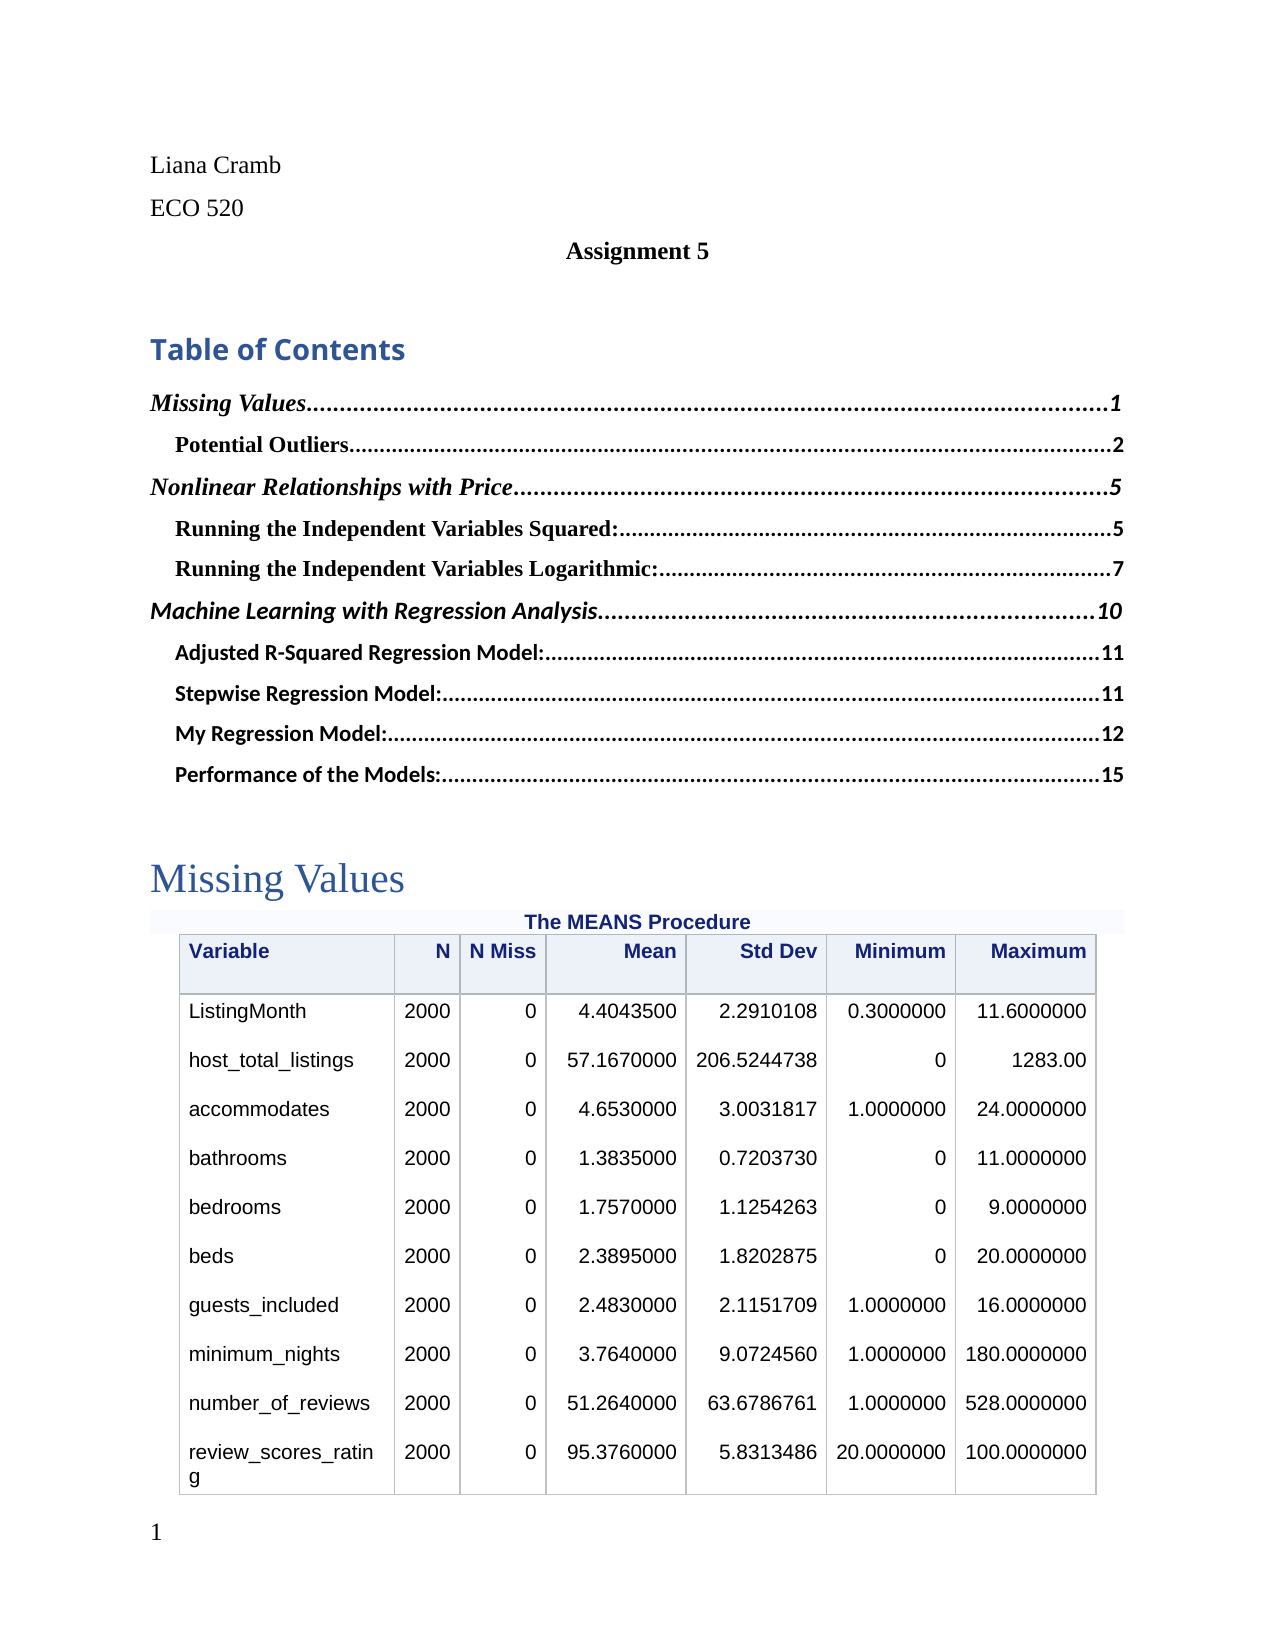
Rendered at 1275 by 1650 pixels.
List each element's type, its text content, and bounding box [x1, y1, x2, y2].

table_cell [180, 995, 394, 1493]
text Liana Cramb [150, 150, 1125, 179]
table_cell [687, 995, 826, 1493]
table_cell 0 0 0 0 0 0 0 0 0 0 0 0 110 0 0 0 [461, 995, 545, 1493]
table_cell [827, 995, 955, 1493]
table_header Minimum [827, 935, 955, 993]
subtitle Missing Values [150, 854, 1125, 902]
text ECO 520 [150, 193, 1125, 222]
table_header Std Dev [687, 935, 826, 993]
table_header Maximum [956, 935, 1095, 993]
table_header Mean [547, 935, 685, 993]
table_header N [395, 935, 459, 993]
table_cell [547, 995, 685, 1493]
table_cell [395, 995, 459, 1493]
text The MEANS Procedure [150, 910, 1125, 934]
table_header Variable [180, 935, 394, 993]
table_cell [956, 995, 1095, 1493]
table_header N Miss [461, 935, 545, 993]
text Assignment 5 [150, 236, 1125, 265]
